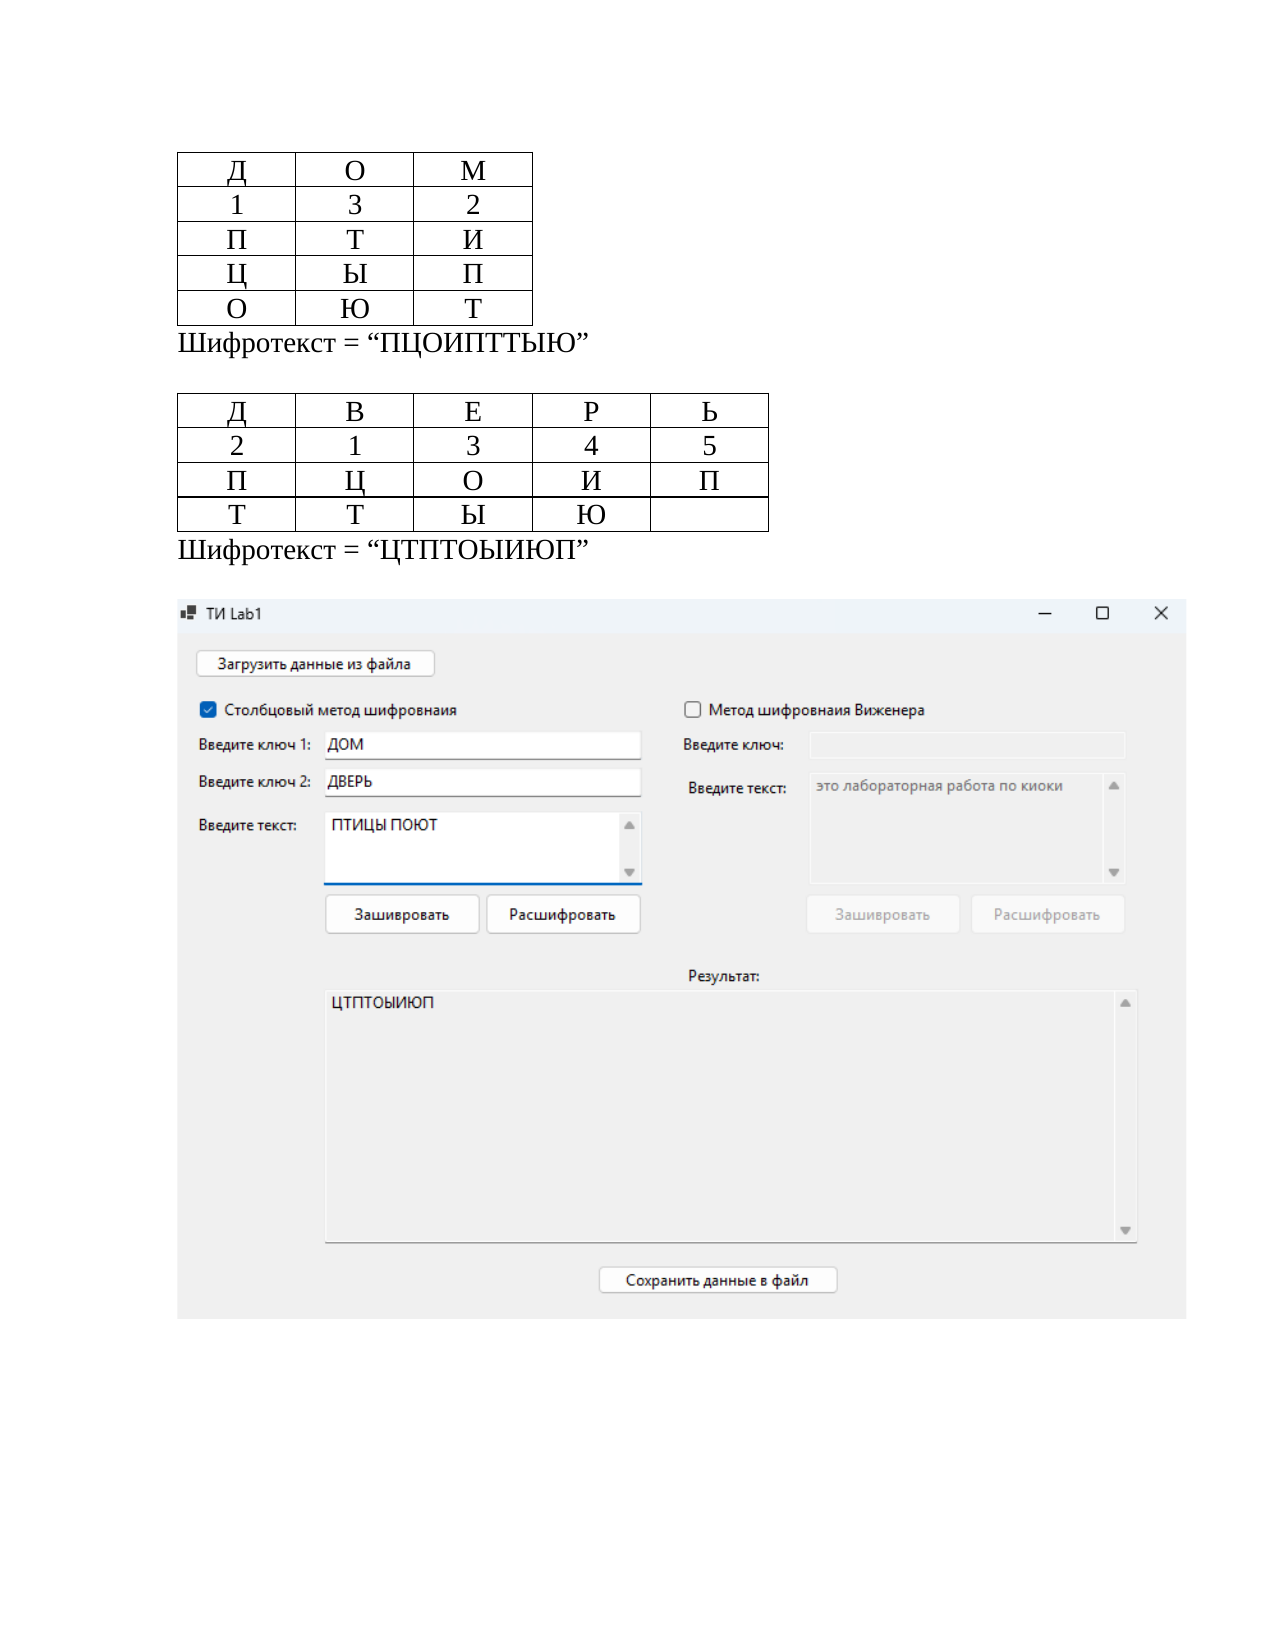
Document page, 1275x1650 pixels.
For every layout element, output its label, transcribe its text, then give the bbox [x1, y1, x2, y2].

table_cell 2 [414, 187, 532, 221]
table_cell П [414, 256, 532, 290]
table_cell П [178, 222, 295, 255]
table_cell Т [296, 498, 413, 531]
table_cell 4 [533, 428, 650, 462]
table_header Р [533, 394, 650, 427]
table_cell Т [296, 222, 413, 255]
table_header Ь [651, 394, 768, 427]
table_header М [414, 153, 532, 186]
table_cell Т [414, 291, 532, 324]
table_header О [296, 153, 413, 186]
table_cell 1 [296, 428, 413, 462]
table_header Е [414, 394, 532, 427]
table_cell 5 [651, 428, 768, 462]
table_cell О [414, 463, 532, 496]
table_cell Ы [296, 256, 413, 290]
table_cell Ю [533, 498, 650, 531]
table_cell Ц [296, 463, 413, 496]
table_cell 1 [178, 187, 295, 221]
table_header Д [178, 394, 295, 427]
table_cell Ю [296, 291, 413, 324]
table_cell 3 [414, 428, 532, 462]
table_cell 2 [178, 428, 295, 462]
table_header Д [178, 153, 295, 186]
table_cell Ы [414, 498, 532, 531]
table_cell Т [178, 498, 295, 531]
table_cell [651, 498, 768, 531]
table_cell П [651, 463, 768, 496]
table_cell И [414, 222, 532, 255]
picture [177, 599, 1187, 1319]
table_cell 3 [296, 187, 413, 221]
table_cell И [533, 463, 650, 496]
table_header В [296, 394, 413, 427]
text Шифротекст = “ЦТПТОЫИЮП” [177, 532, 1186, 566]
table_cell О [178, 291, 295, 324]
table_cell П [178, 463, 295, 496]
text Шифротекст = “ПЦОИПТТЫЮ” [177, 326, 1186, 359]
table_cell Ц [178, 256, 295, 290]
